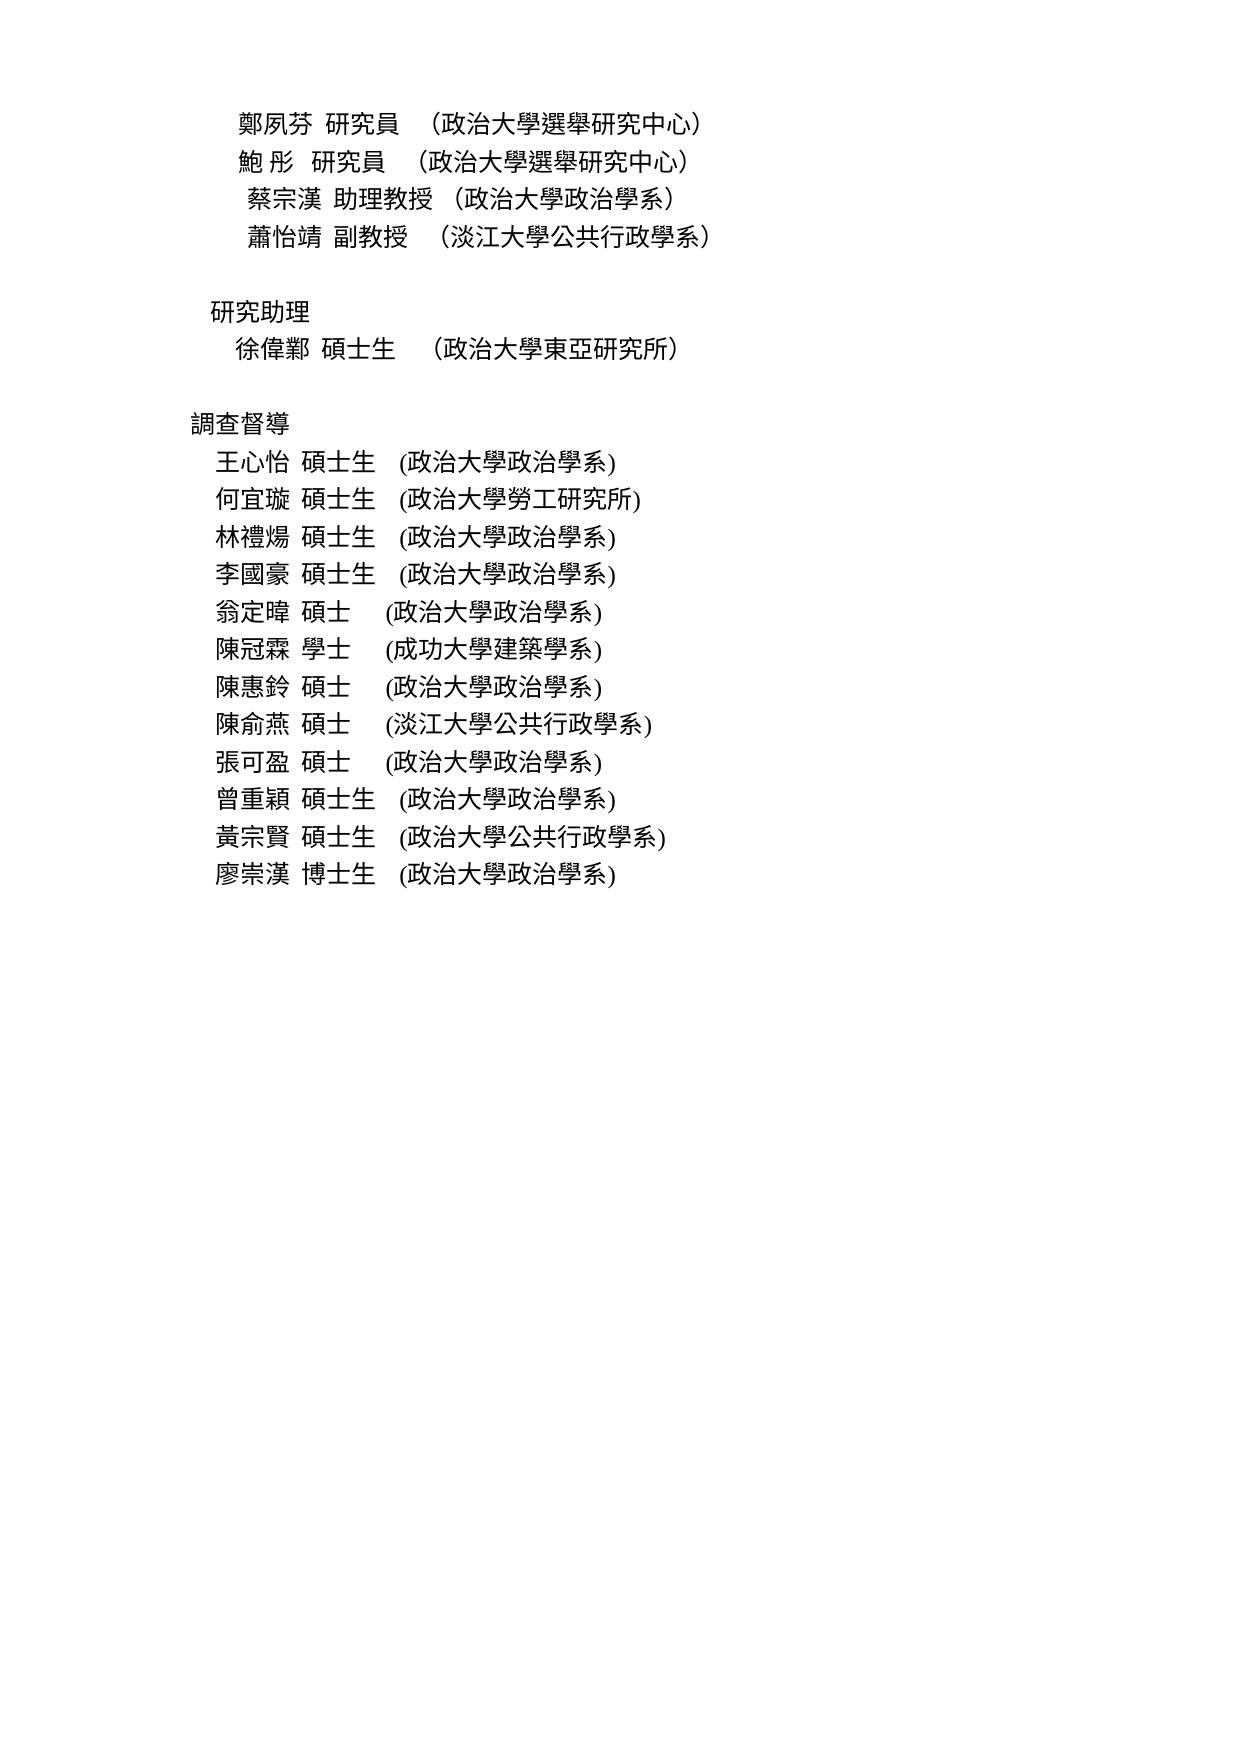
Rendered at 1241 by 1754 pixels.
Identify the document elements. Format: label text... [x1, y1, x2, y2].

text 陳惠鈴 碩士 (政治大學政治學系) [165, 667, 1075, 704]
text 研究助理 [165, 292, 1075, 329]
text 徐偉鄴 碩士生 （政治大學東亞研究所） [165, 329, 1075, 367]
text 黃宗賢 碩士生 (政治大學公共行政學系) [165, 817, 1075, 854]
text 鮑 彤 研究員 （政治大學選舉研究中心） [165, 142, 1075, 179]
text 廖崇漢 博士生 (政治大學政治學系) [165, 854, 1075, 892]
text 調查督導 [165, 404, 1075, 442]
text 何宜璇 碩士生 (政治大學勞工研究所) [165, 479, 1075, 517]
text 鄭夙芬 研究員 （政治大學選舉研究中心） [165, 104, 1075, 142]
text 李國豪 碩士生 (政治大學政治學系) [165, 554, 1075, 592]
text 林禮煬 碩士生 (政治大學政治學系) [165, 517, 1075, 554]
text 曾重穎 碩士生 (政治大學政治學系) [165, 779, 1075, 817]
text 陳冠霖 學士 (成功大學建築學系) [165, 629, 1075, 667]
text 翁定暐 碩士 (政治大學政治學系) [165, 592, 1075, 629]
text 蔡宗漢 助理教授 （政治大學政治學系） [165, 179, 1075, 217]
text 陳俞燕 碩士 (淡江大學公共行政學系) [165, 704, 1075, 742]
text 王心怡 碩士生 (政治大學政治學系) [165, 442, 1075, 479]
text 張可盈 碩士 (政治大學政治學系) [165, 742, 1075, 779]
text 蕭怡靖 副教授 （淡江大學公共行政學系） [165, 217, 1075, 254]
